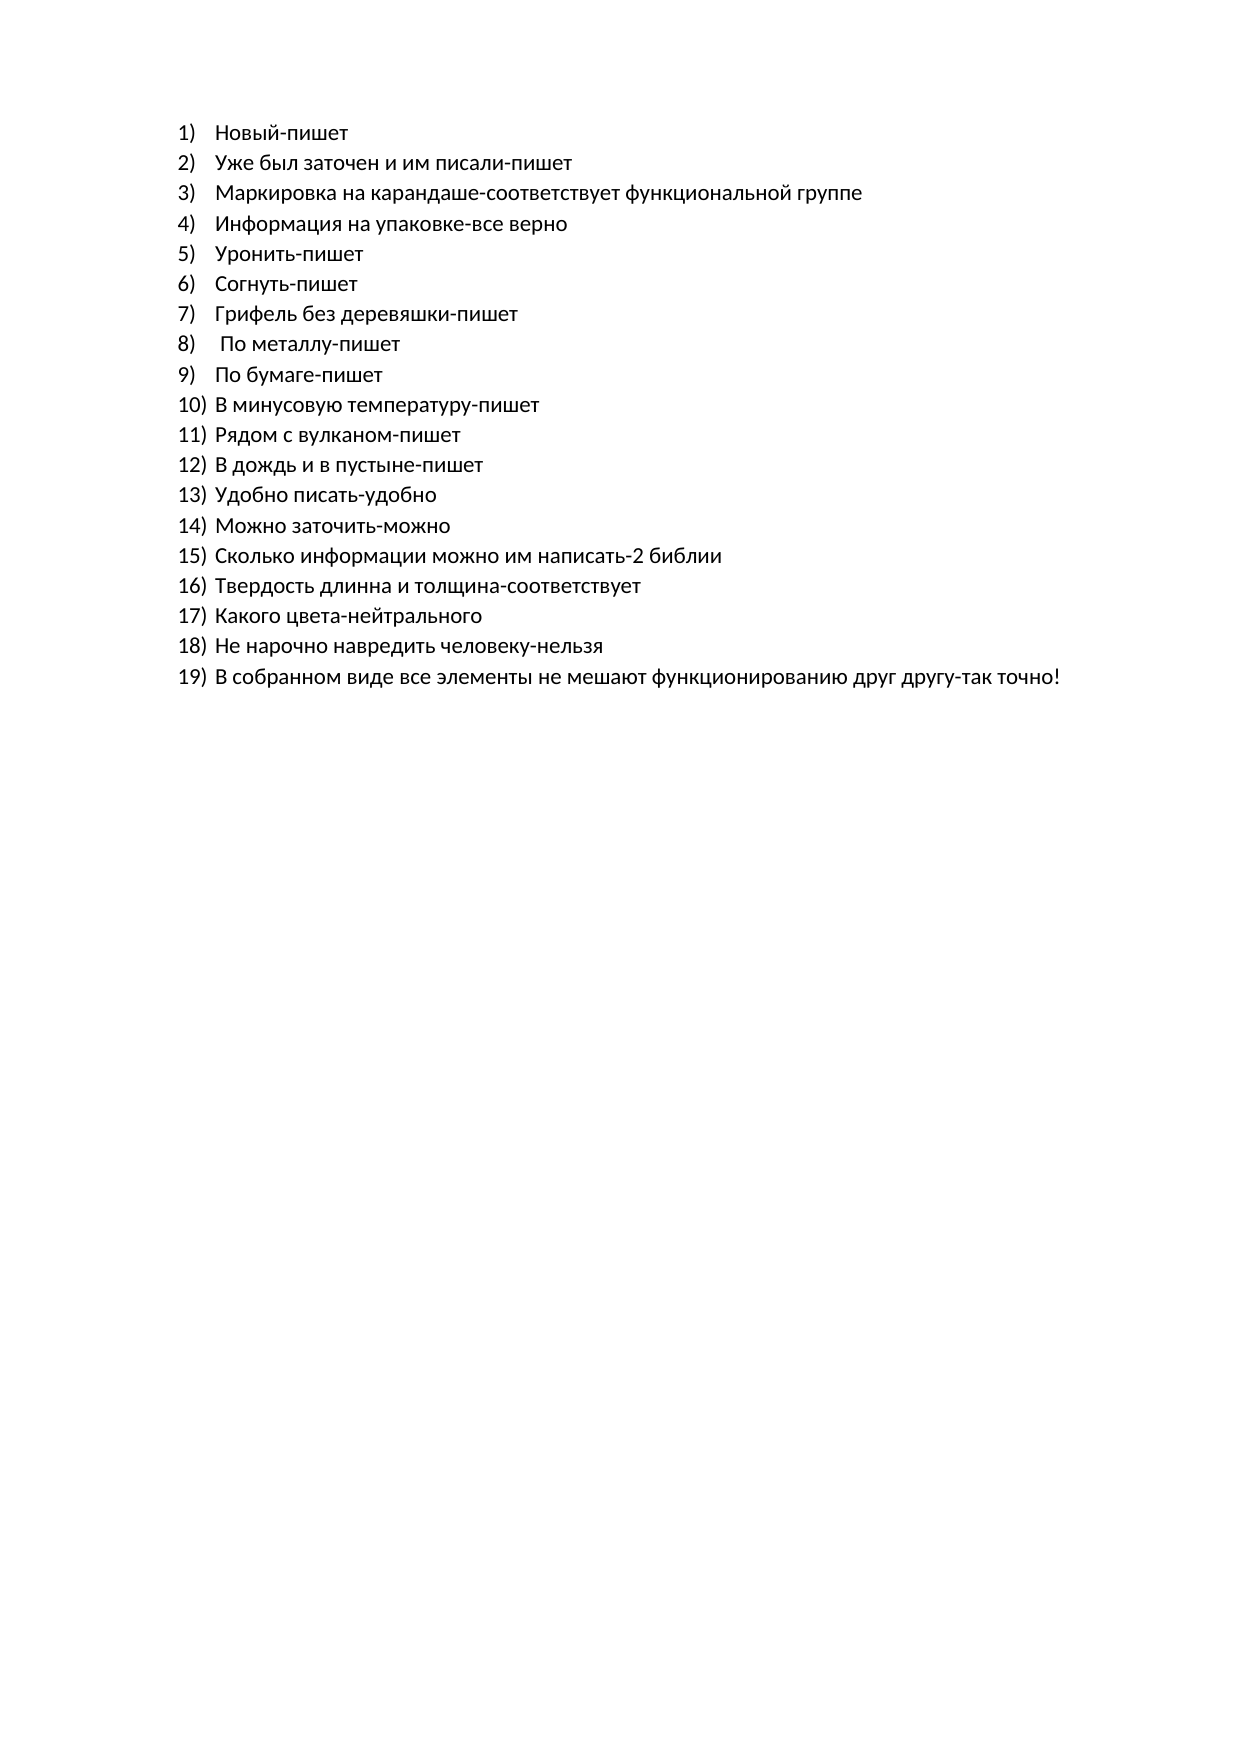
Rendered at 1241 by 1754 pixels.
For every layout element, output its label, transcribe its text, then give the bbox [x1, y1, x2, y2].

list Информация на упаковке-все верно [177, 209, 1152, 237]
list В дождь и в пустыне-пишет [177, 450, 1152, 478]
list По бумаге-пишет [177, 360, 1152, 388]
list Уже был заточен и им писали-пишет [177, 148, 1152, 176]
list Рядом с вулканом-пишет [177, 420, 1152, 448]
list Можно заточить-можно [177, 511, 1152, 539]
list Уронить-пишет [177, 239, 1152, 267]
list Какого цвета-нейтрального [177, 601, 1152, 629]
list Согнуть-пишет [177, 269, 1152, 297]
list В собранном виде все элементы не мешают функционированию друг другу-так точно! [177, 662, 1152, 690]
list Не нарочно навредить человеку-нельзя [177, 632, 1152, 660]
list В минусовую температуру-пишет [177, 390, 1152, 418]
list По металлу-пишет [177, 329, 1152, 358]
list Твердость длинна и толщина-соответствует [177, 571, 1152, 599]
list Новый-пишет [177, 118, 1152, 146]
list Удобно писать-удобно [177, 481, 1152, 509]
list Маркировка на карандаше-соответствует функциональной группе [177, 178, 1152, 207]
list Грифель без деревяшки-пишет [177, 299, 1152, 327]
list Сколько информации можно им написать-2 библии [177, 541, 1152, 569]
